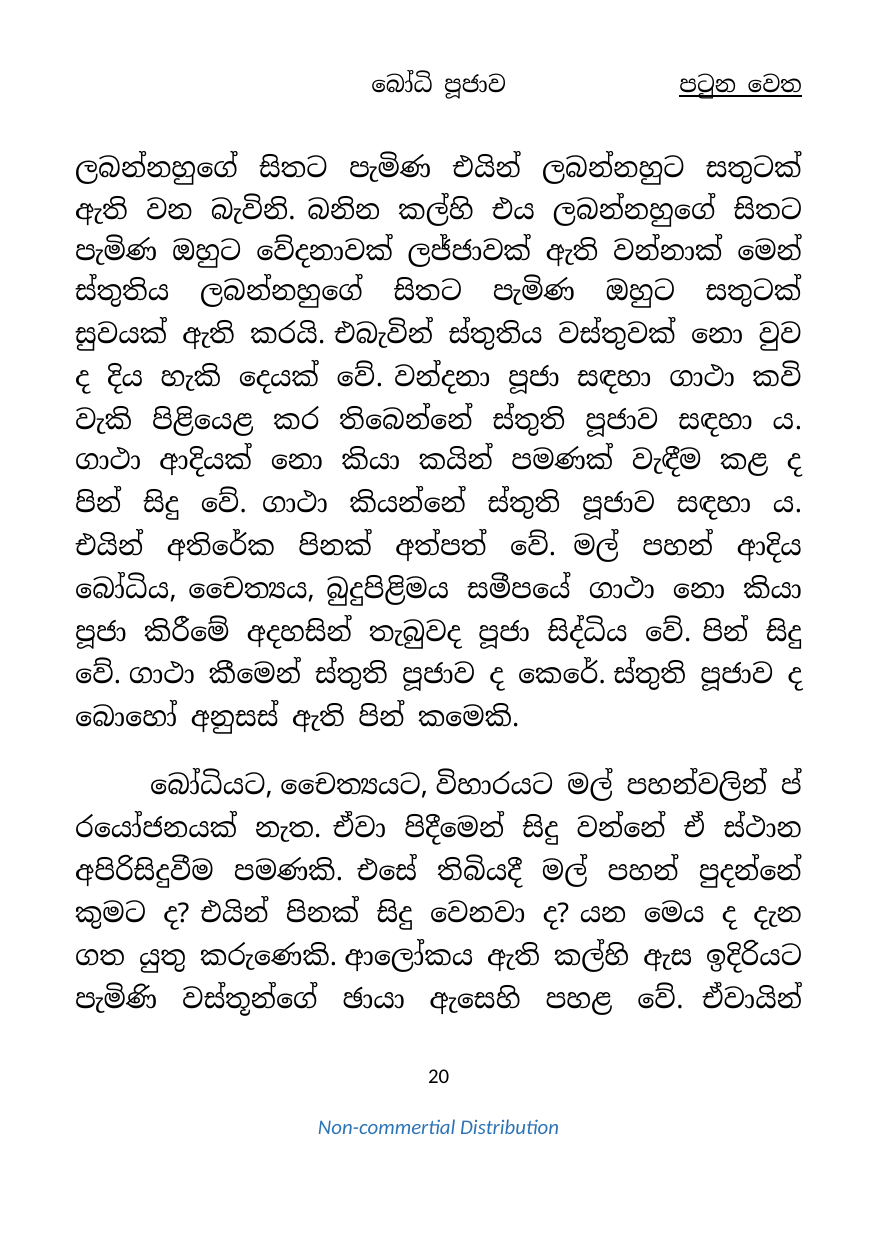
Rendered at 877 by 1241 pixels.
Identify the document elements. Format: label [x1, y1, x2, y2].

text [75, 766, 802, 1017]
text [75, 150, 802, 735]
